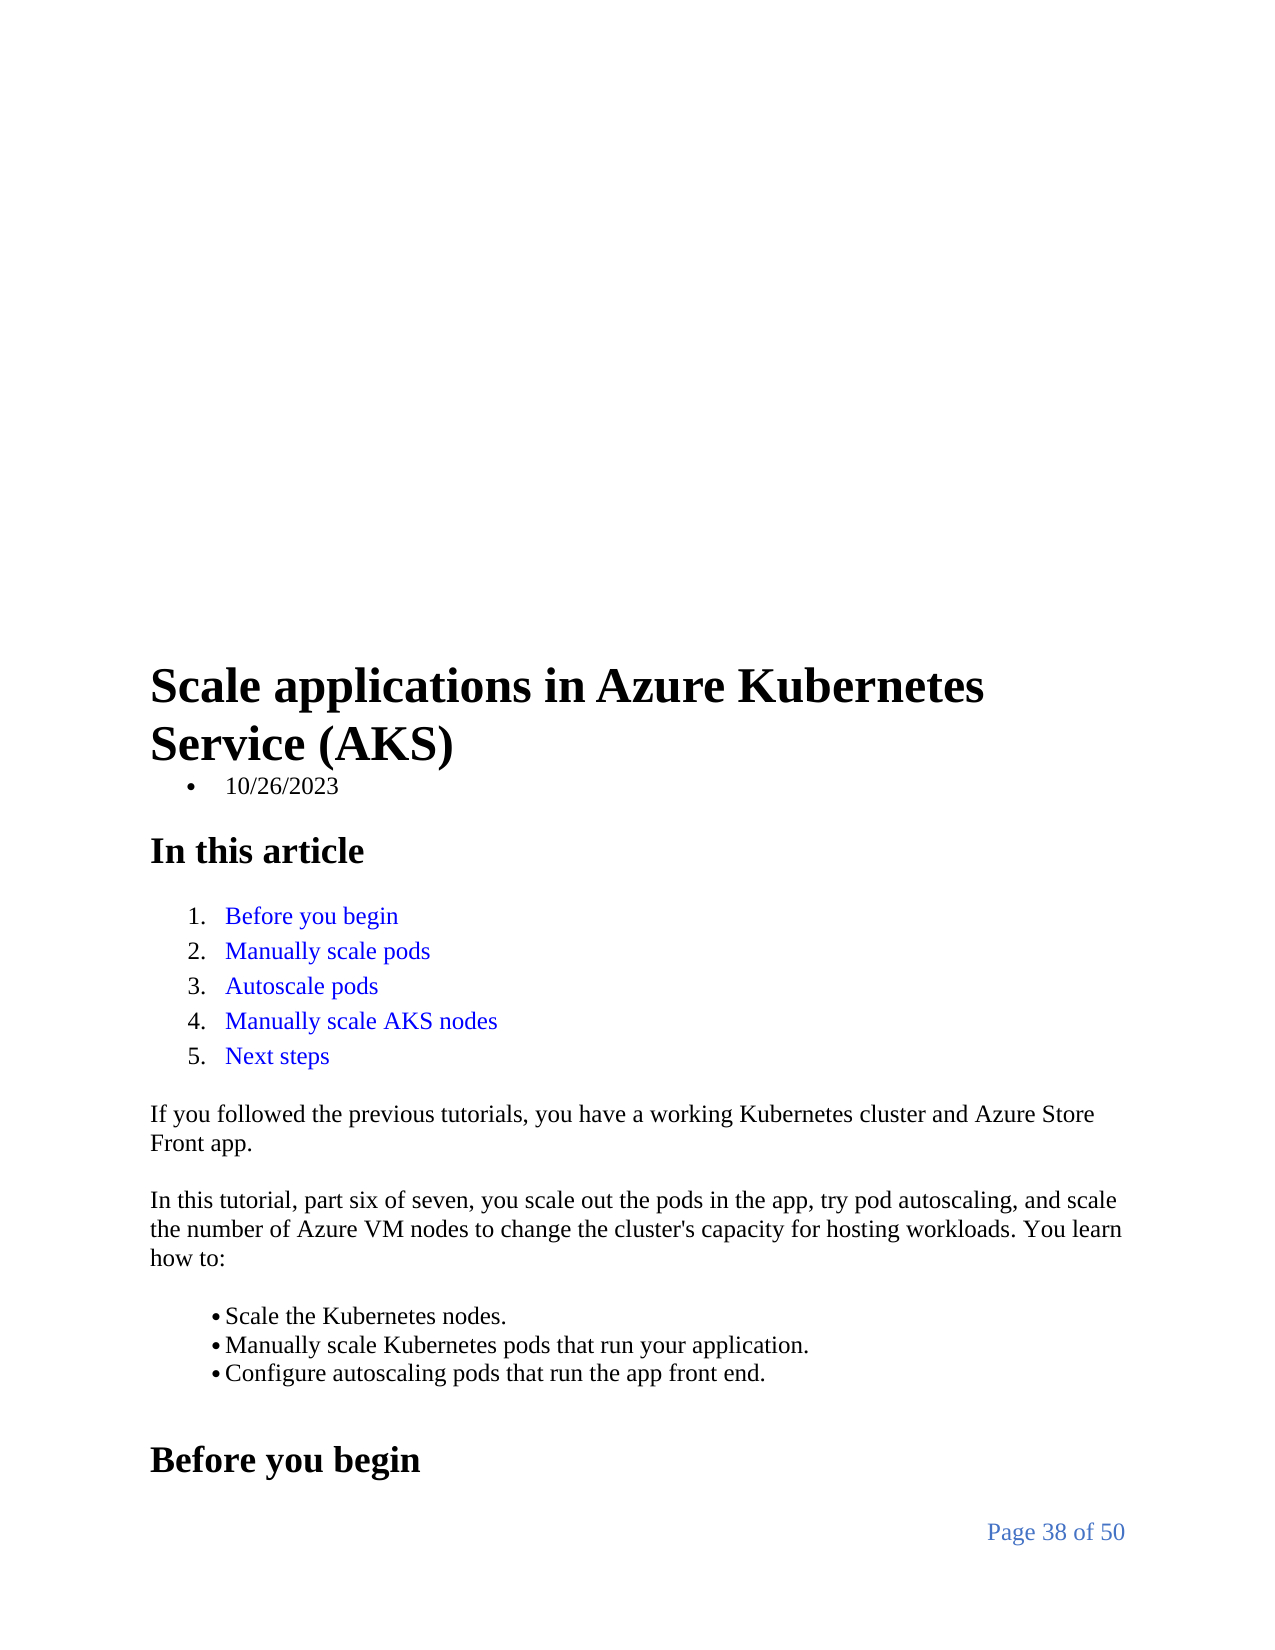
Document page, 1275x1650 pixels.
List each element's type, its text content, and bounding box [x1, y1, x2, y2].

list Manually scale pods [187, 936, 1125, 965]
text In this tutorial, part six of seven, you scale out the pods in the app, try pod autoscaling, and scale the number of Azure VM nodes to change the cluster's capacity for hosting workloads. You learn how to: [150, 1186, 1125, 1272]
list Manually scale AKS nodes [187, 1006, 1125, 1035]
list Configure autoscaling pods that run the app front end. [212, 1358, 1125, 1387]
text If you followed the previous tutorials, you have a working Kubernetes cluster and Azure Store Front app. [150, 1099, 1125, 1156]
list 10/26/2023 [187, 771, 1125, 799]
subtitle Scale applications in Azure Kubernetes Service (AKS) [150, 656, 1125, 771]
list Scale the Kubernetes nodes. [212, 1301, 1125, 1330]
list Next steps [187, 1041, 1125, 1070]
list Autoscale pods [187, 971, 1125, 1000]
list Manually scale Kubernetes pods that run your application. [212, 1330, 1125, 1358]
subtitle Before you begin [150, 1437, 1125, 1480]
list Before you begin [187, 901, 1125, 930]
subtitle In this article [150, 829, 1125, 872]
